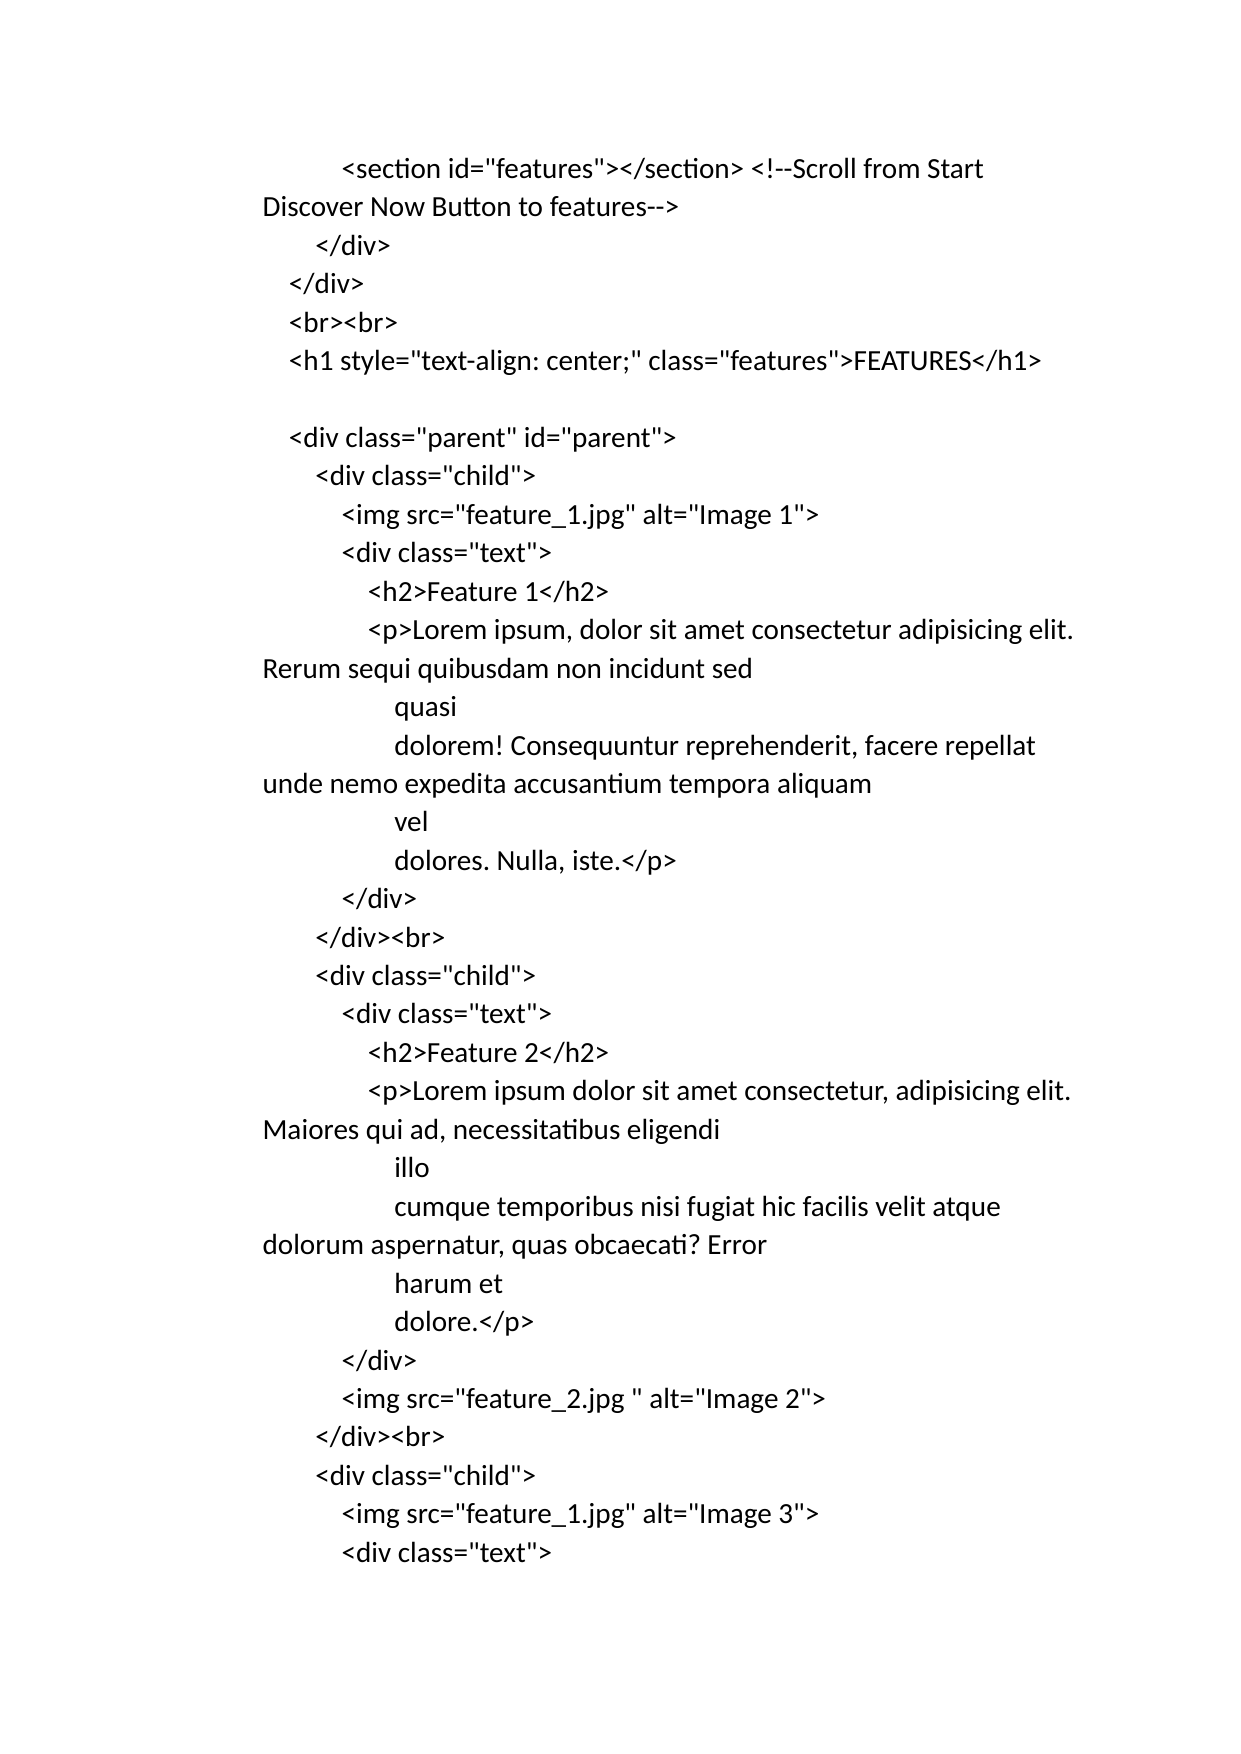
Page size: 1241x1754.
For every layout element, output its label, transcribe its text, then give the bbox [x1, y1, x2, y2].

list <div class="child"> [262, 1192, 1090, 1228]
list <section id="features"></section> <!--Scroll from Start Discover Now Button to features--> [262, 385, 1090, 459]
list <div class="text"> [262, 770, 1090, 805]
list <div class="text"> [262, 1231, 1090, 1267]
list vel [262, 1039, 1090, 1074]
list <div class="parent" id="parent"> [262, 654, 1090, 690]
list <br><br> [262, 539, 1090, 575]
list quasi [262, 923, 1090, 959]
list <p>Lorem ipsum, dolor sit amet consectetur adipisicing elit. Rerum sequi quibusdam non incidunt sed [262, 847, 1090, 921]
list <img src="feature_1.jpg" alt="Image 1"> [262, 731, 1090, 767]
list dolores. Nulla, iste.</p> [262, 1077, 1090, 1113]
list <div class="box" id="box3" Style="border-right:#150062;border-bottom:1 px solid #030844"> [262, 150, 1090, 224]
list <p>Lorem ipsum dolor sit amet consectetur, adipisicing elit. Maiores qui ad, necessitatibus eligendi [262, 1308, 1090, 1382]
list illo [262, 1385, 1090, 1420]
list dolore.</p> [262, 1538, 1090, 1574]
list dolorem! Consequuntur reprehenderit, facere repellat unde nemo expedita accusantium tempora aliquam [262, 962, 1090, 1036]
list <h2>Precision and Accuracy</h2> [262, 227, 1090, 262]
list </div> [262, 501, 1090, 536]
list </div> [262, 462, 1090, 498]
list <h2>Feature 2</h2> [262, 1269, 1090, 1305]
list </div> [262, 1116, 1090, 1151]
list cumque temporibus nisi fugiat hic facilis velit atque dolorum aspernatur, quas obcaecati? Error [262, 1423, 1090, 1497]
list </div><br> [262, 1154, 1090, 1190]
list <div class="child"> [262, 693, 1090, 728]
list </div> [262, 347, 1090, 382]
list <p>Precision-driven calculations and meticulously kept records. ✨📊</p><br><br><br> [262, 265, 1090, 344]
list <h1 style="text-align: center;" class="features">FEATURES</h1> [262, 577, 1090, 613]
list <h2>Feature 1</h2> [262, 808, 1090, 844]
list harum et [262, 1500, 1090, 1536]
